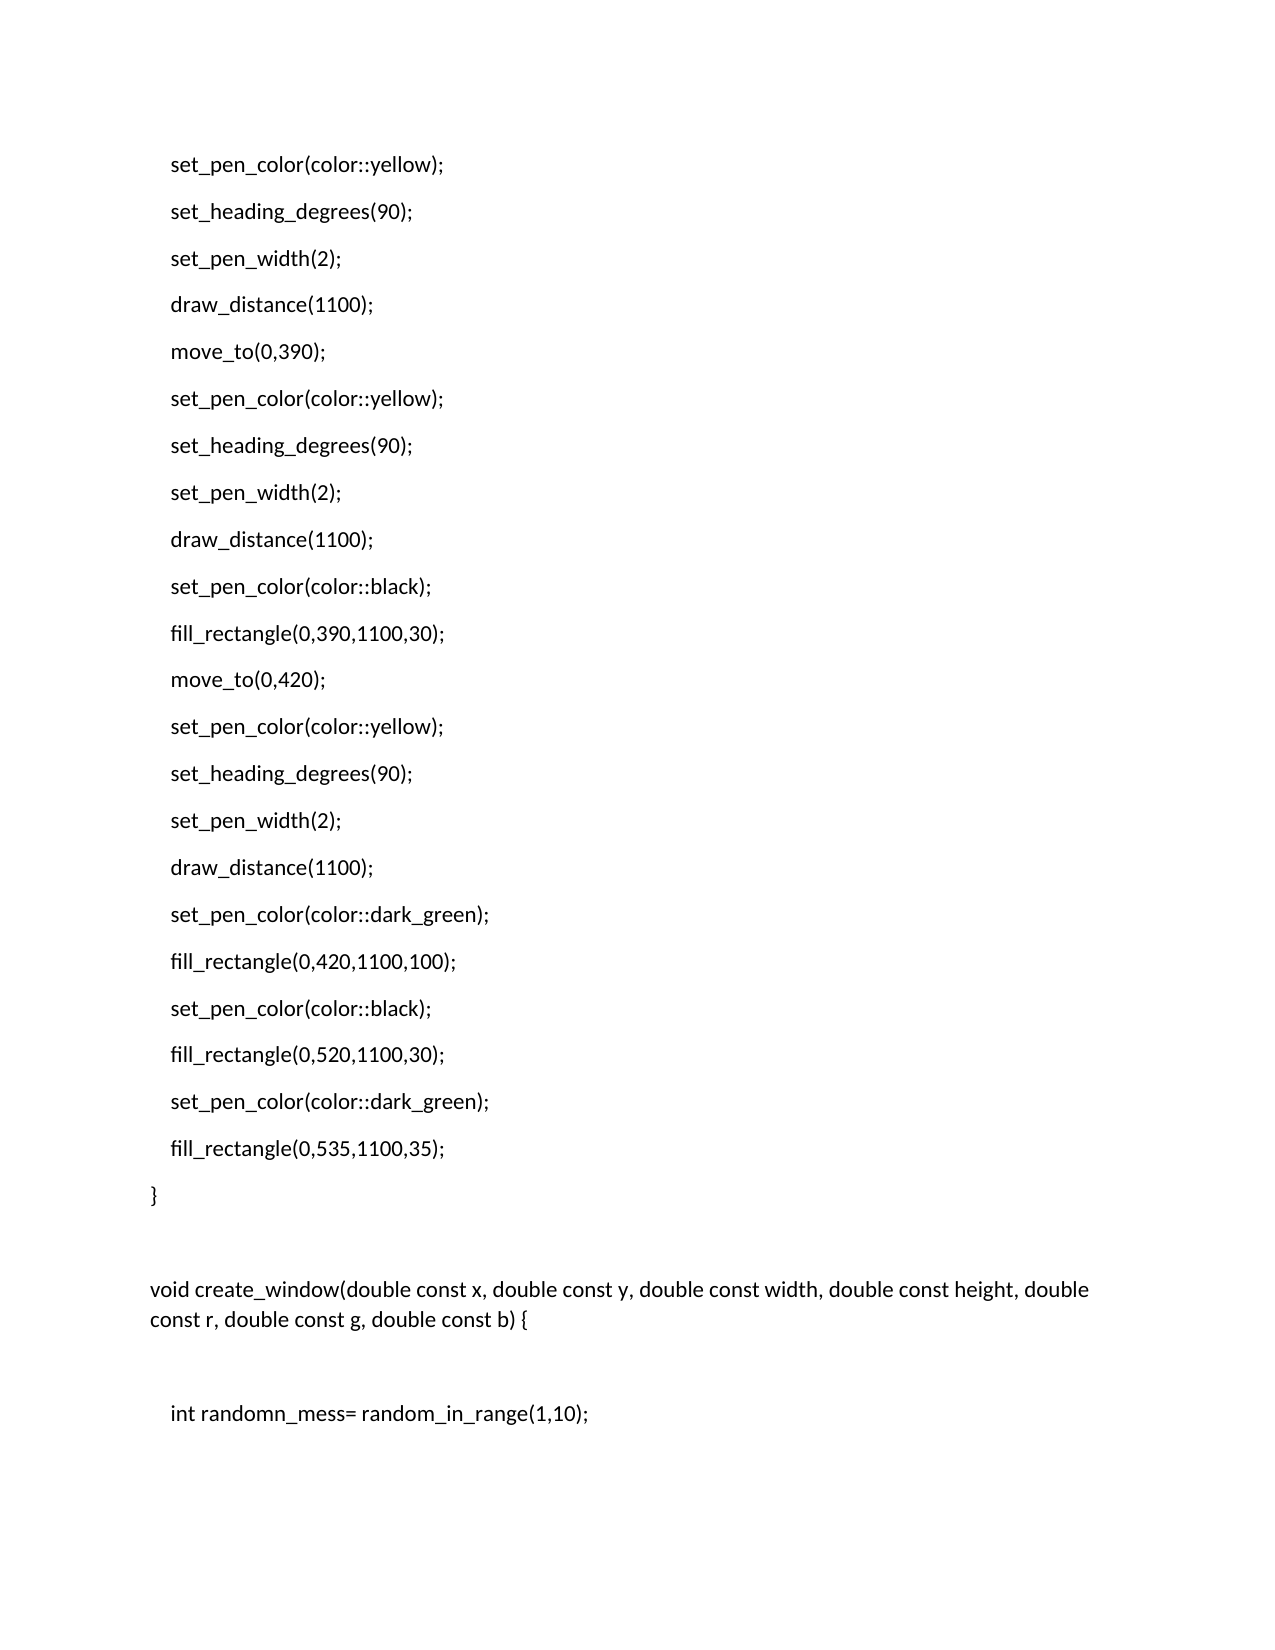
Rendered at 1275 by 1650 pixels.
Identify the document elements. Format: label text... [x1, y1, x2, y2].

text set_heading_degrees(90); [150, 197, 1125, 225]
text set_pen_width(2); [150, 806, 1125, 834]
text move_to(0,390); [150, 337, 1125, 366]
text set_heading_degrees(90); [150, 431, 1125, 459]
text set_pen_color(color::dark_green); [150, 1087, 1125, 1116]
text fill_rectangle(0,390,1100,30); [150, 619, 1125, 647]
text draw_distance(1100); [150, 525, 1125, 553]
text set_pen_color(color::yellow); [150, 712, 1125, 741]
text fill_rectangle(0,535,1100,35); [150, 1134, 1125, 1162]
text set_pen_width(2); [150, 244, 1125, 272]
text fill_rectangle(0,520,1100,30); [150, 1041, 1125, 1069]
text draw_distance(1100); [150, 291, 1125, 319]
text } [150, 1181, 1125, 1209]
text move_to(0,420); [150, 666, 1125, 694]
text set_pen_color(color::dark_green); [150, 900, 1125, 928]
text void create_window(double const x, double const y, double const width, double const height, double const r, double const g, double const b) { [150, 1275, 1125, 1333]
text set_pen_width(2); [150, 478, 1125, 506]
text set_pen_color(color::black); [150, 994, 1125, 1022]
text draw_distance(1100); [150, 853, 1125, 881]
text set_pen_color(color::black); [150, 572, 1125, 600]
text fill_rectangle(0,420,1100,100); [150, 947, 1125, 975]
text set_heading_degrees(90); [150, 759, 1125, 787]
text int randomn_mess= random_in_range(1,10); [150, 1399, 1125, 1427]
text set_pen_color(color::yellow); [150, 150, 1125, 178]
text set_pen_color(color::yellow); [150, 384, 1125, 412]
